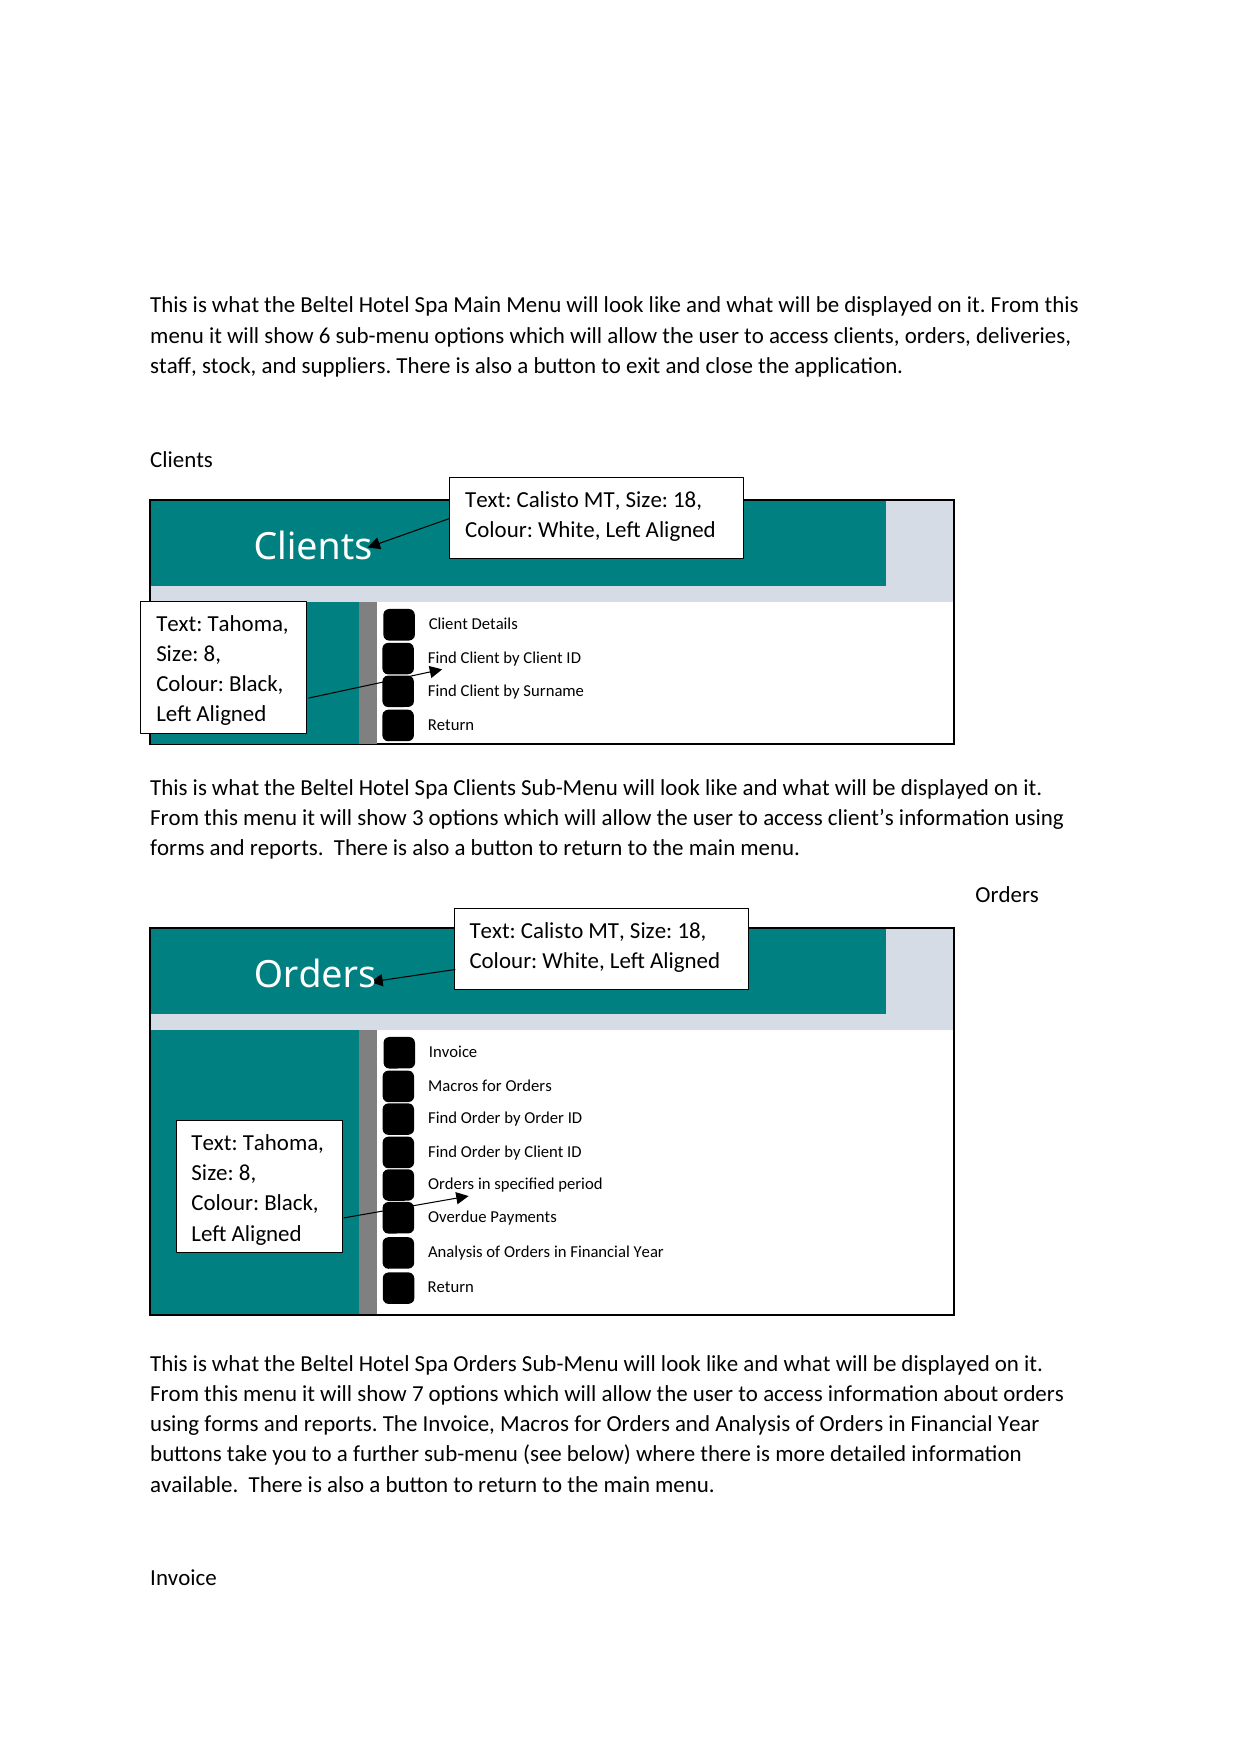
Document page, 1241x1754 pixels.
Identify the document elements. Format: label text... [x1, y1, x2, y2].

text Clients [150, 445, 1090, 473]
text This is what the Beltel Hotel Spa Main Menu will look like and what will be displayed on it. From this menu it will show 6 sub-menu options which will allow the user to access clients, orders, deliveries, staff, stock, and suppliers. There is also a button to exit and close the application. [150, 291, 1090, 379]
text Orders [150, 880, 1090, 908]
text This is what the Beltel Hotel Spa Clients Sub-Menu will look like and what will be displayed on it. From this menu it will show 3 options which will allow the user to access client’s information using forms and reports. There is also a button to return to the main menu. [150, 773, 1090, 861]
text Invoice [150, 1563, 1090, 1592]
text This is what the Beltel Hotel Spa Orders Sub-Menu will look like and what will be displayed on it. From this menu it will show 7 options which will allow the user to access information about orders using forms and reports. The Invoice, Macros for Orders and Analysis of Orders in Financial Year buttons take you to a further sub-menu (see below) where there is more detailed information available. There is also a button to return to the main menu. [150, 1349, 1090, 1498]
